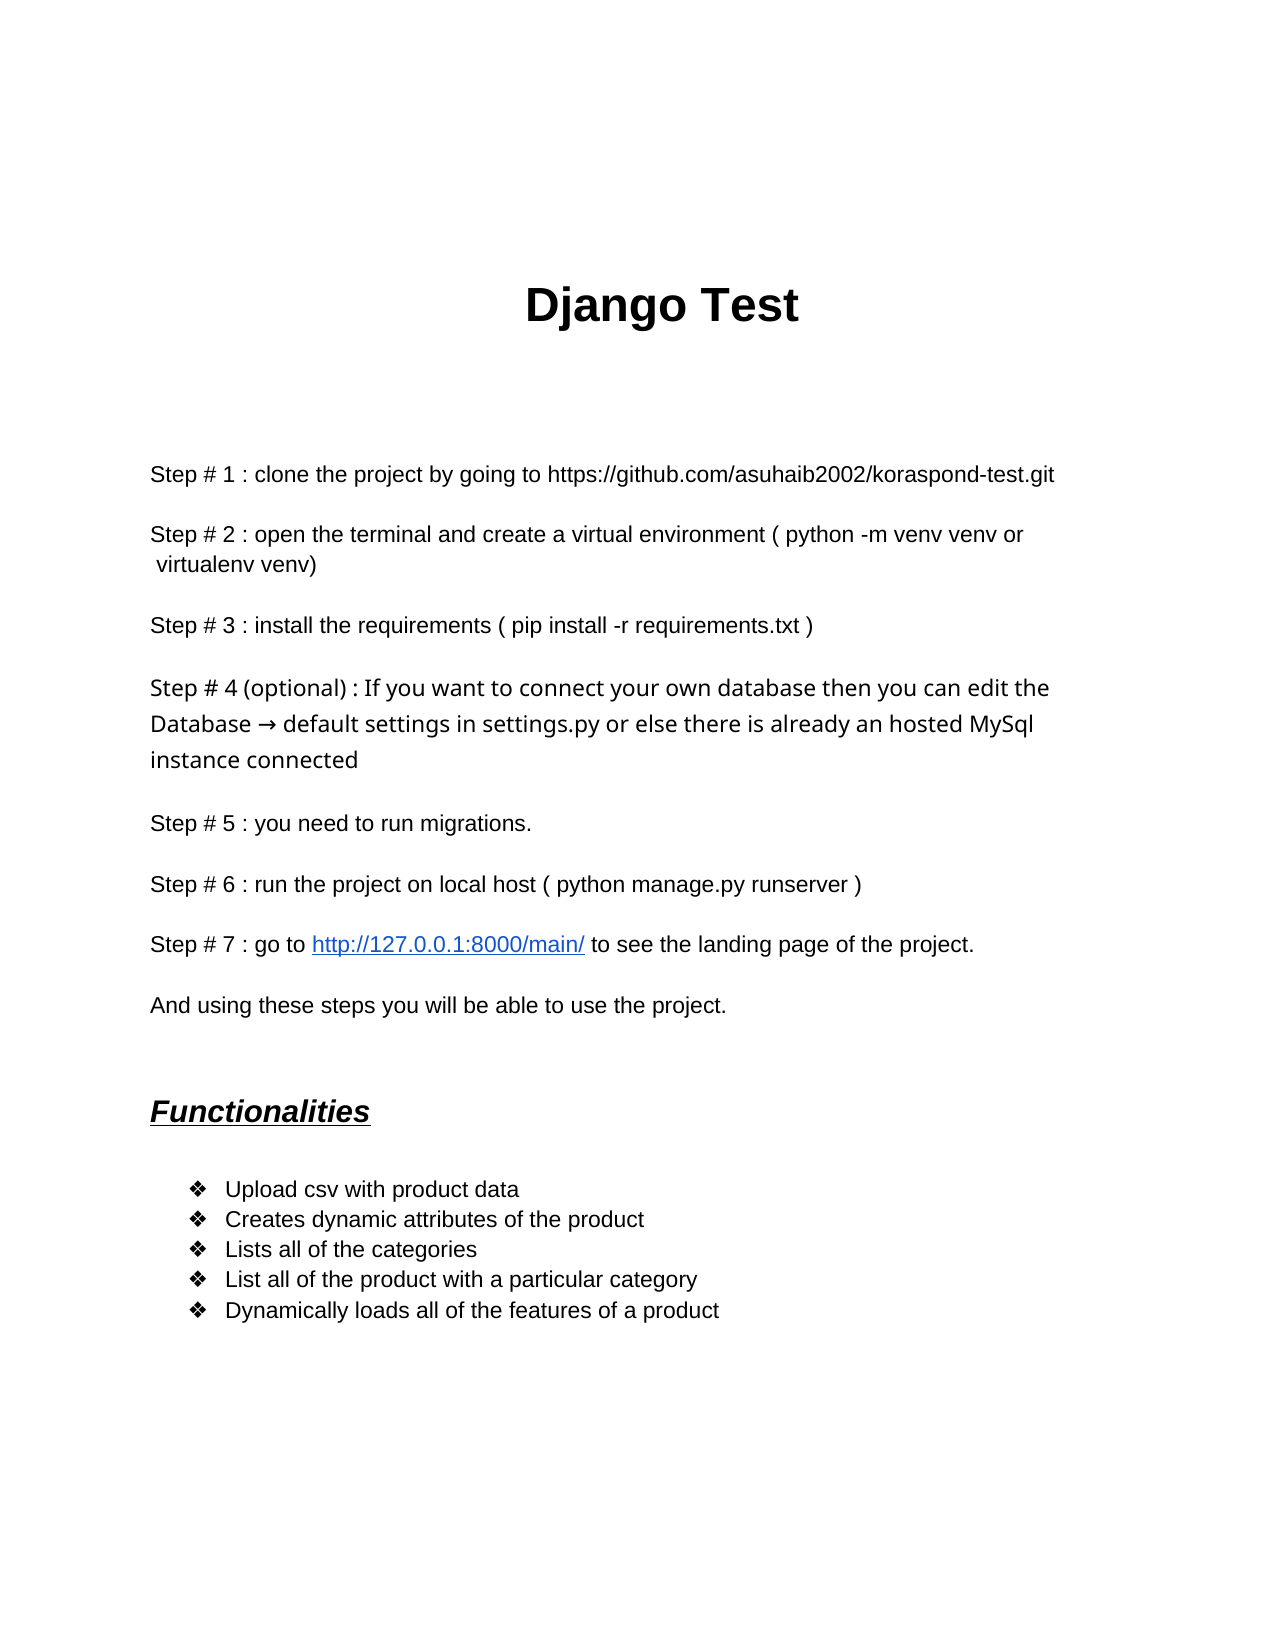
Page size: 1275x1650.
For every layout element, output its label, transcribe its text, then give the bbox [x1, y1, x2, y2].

list Upload csv with product data [187, 1176, 1125, 1202]
text Step # 5 : you need to run migrations. [150, 810, 1125, 837]
text Step # 3 : install the requirements ( pip install -r requirements.txt ) [150, 612, 1125, 638]
text virtualenv venv) [150, 551, 1125, 578]
list List all of the product with a particular category [187, 1266, 1125, 1293]
list Creates dynamic attributes of the product [187, 1206, 1125, 1232]
text Step # 4 (optional) : If you want to connect your own database then you can edit the Database → default settings in settings.py or else there is already an hosted MySql instance connected [150, 672, 1125, 775]
text Step # 2 : open the terminal and create a virtual environment ( python -m venv venv or [150, 521, 1125, 548]
text Django Test [525, 277, 1125, 332]
text And using these steps you will be able to use the project. [150, 992, 1125, 1018]
text Step # 7 : go to http://127.0.0.1:8000/main/ to see the landing page of the project. [150, 931, 1125, 957]
text Step # 6 : run the project on local host ( python manage.py runserver ) [150, 871, 1125, 897]
text Step # 1 : clone the project by going to https://github.com/asuhaib2002/koraspond-test.git [150, 461, 1125, 487]
list Dynamically loads all of the features of a product [187, 1297, 1125, 1323]
text Functionalities [150, 1093, 1125, 1129]
list Lists all of the categories [187, 1236, 1125, 1262]
